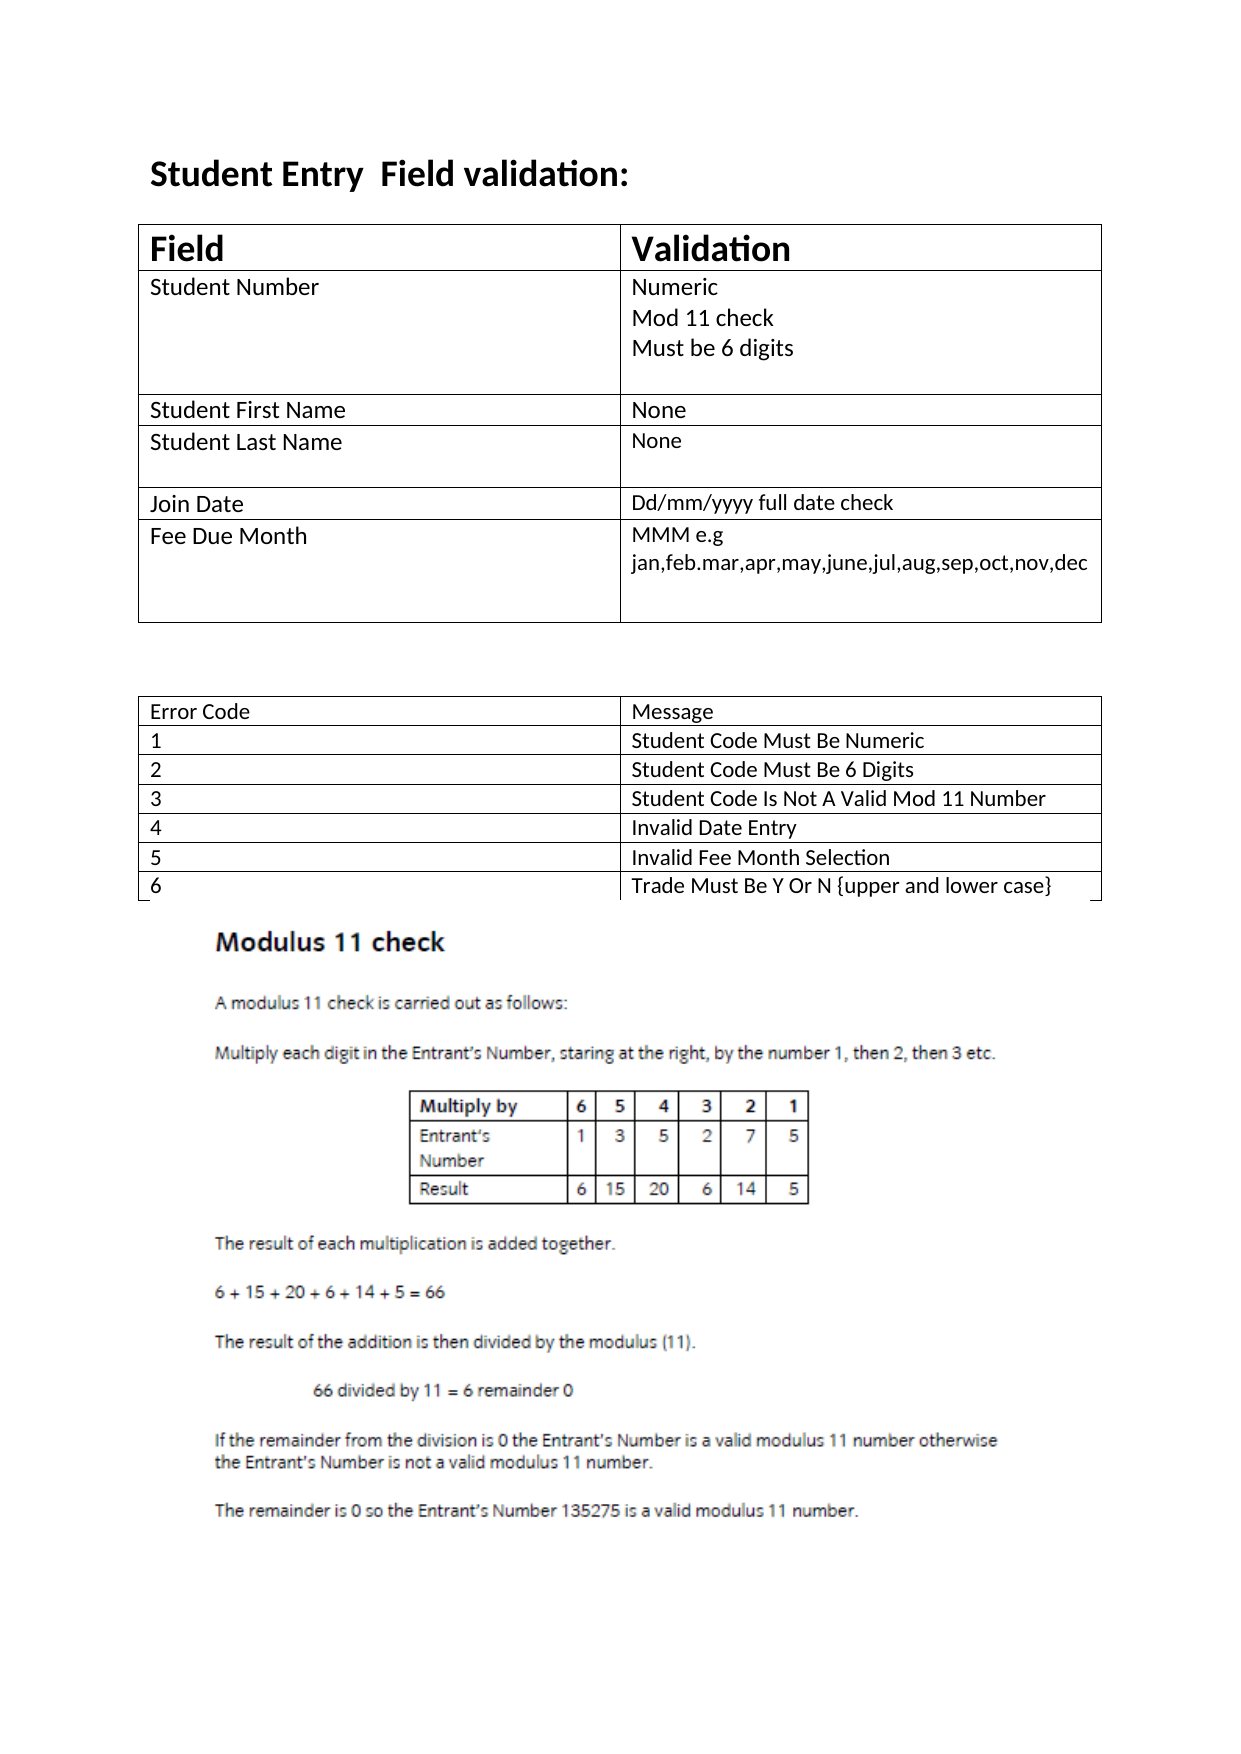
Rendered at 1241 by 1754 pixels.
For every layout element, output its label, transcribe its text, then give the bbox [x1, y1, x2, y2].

table_cell 1 [139, 726, 620, 754]
text Student Entry Field validation: [150, 150, 1090, 196]
table_header Validation [621, 225, 1101, 270]
table_cell 4 [139, 814, 620, 842]
table_cell Student First Name [139, 395, 620, 425]
table_cell Numeric Mod 11 check Must be 6 digits [621, 271, 1101, 393]
table_cell MMM e.g jan,feb.mar,apr,may,june,jul,aug,sep,oct,nov,dec [621, 520, 1101, 622]
table_cell Dd/mm/yyyy full date check [621, 488, 1101, 519]
table_cell None [621, 395, 1101, 425]
table_cell 6 [139, 872, 620, 900]
table_cell 5 [139, 843, 620, 871]
table_cell Fee Due Month [139, 520, 620, 622]
table_header Error Code [139, 697, 620, 725]
table_cell Student Number [139, 271, 620, 393]
table_cell None [621, 426, 1101, 487]
table_cell Invalid Date Entry [621, 814, 1101, 842]
table_cell 3 [139, 785, 620, 812]
table_cell 2 [139, 755, 620, 783]
table_cell Invalid Fee Month Selection [621, 843, 1101, 871]
table_cell Student Last Name [139, 426, 620, 487]
table_cell Trade Must Be Y Or N {upper and lower case} [621, 872, 1101, 900]
table_header Message [621, 697, 1101, 725]
table_cell Join Date [139, 488, 620, 519]
table_cell Student Code Must Be Numeric [621, 726, 1101, 754]
table_header Field [139, 225, 620, 270]
table_cell Student Code Must Be 6 Digits [621, 755, 1101, 783]
table_cell Student Code Is Not A Valid Mod 11 Number [621, 785, 1101, 812]
